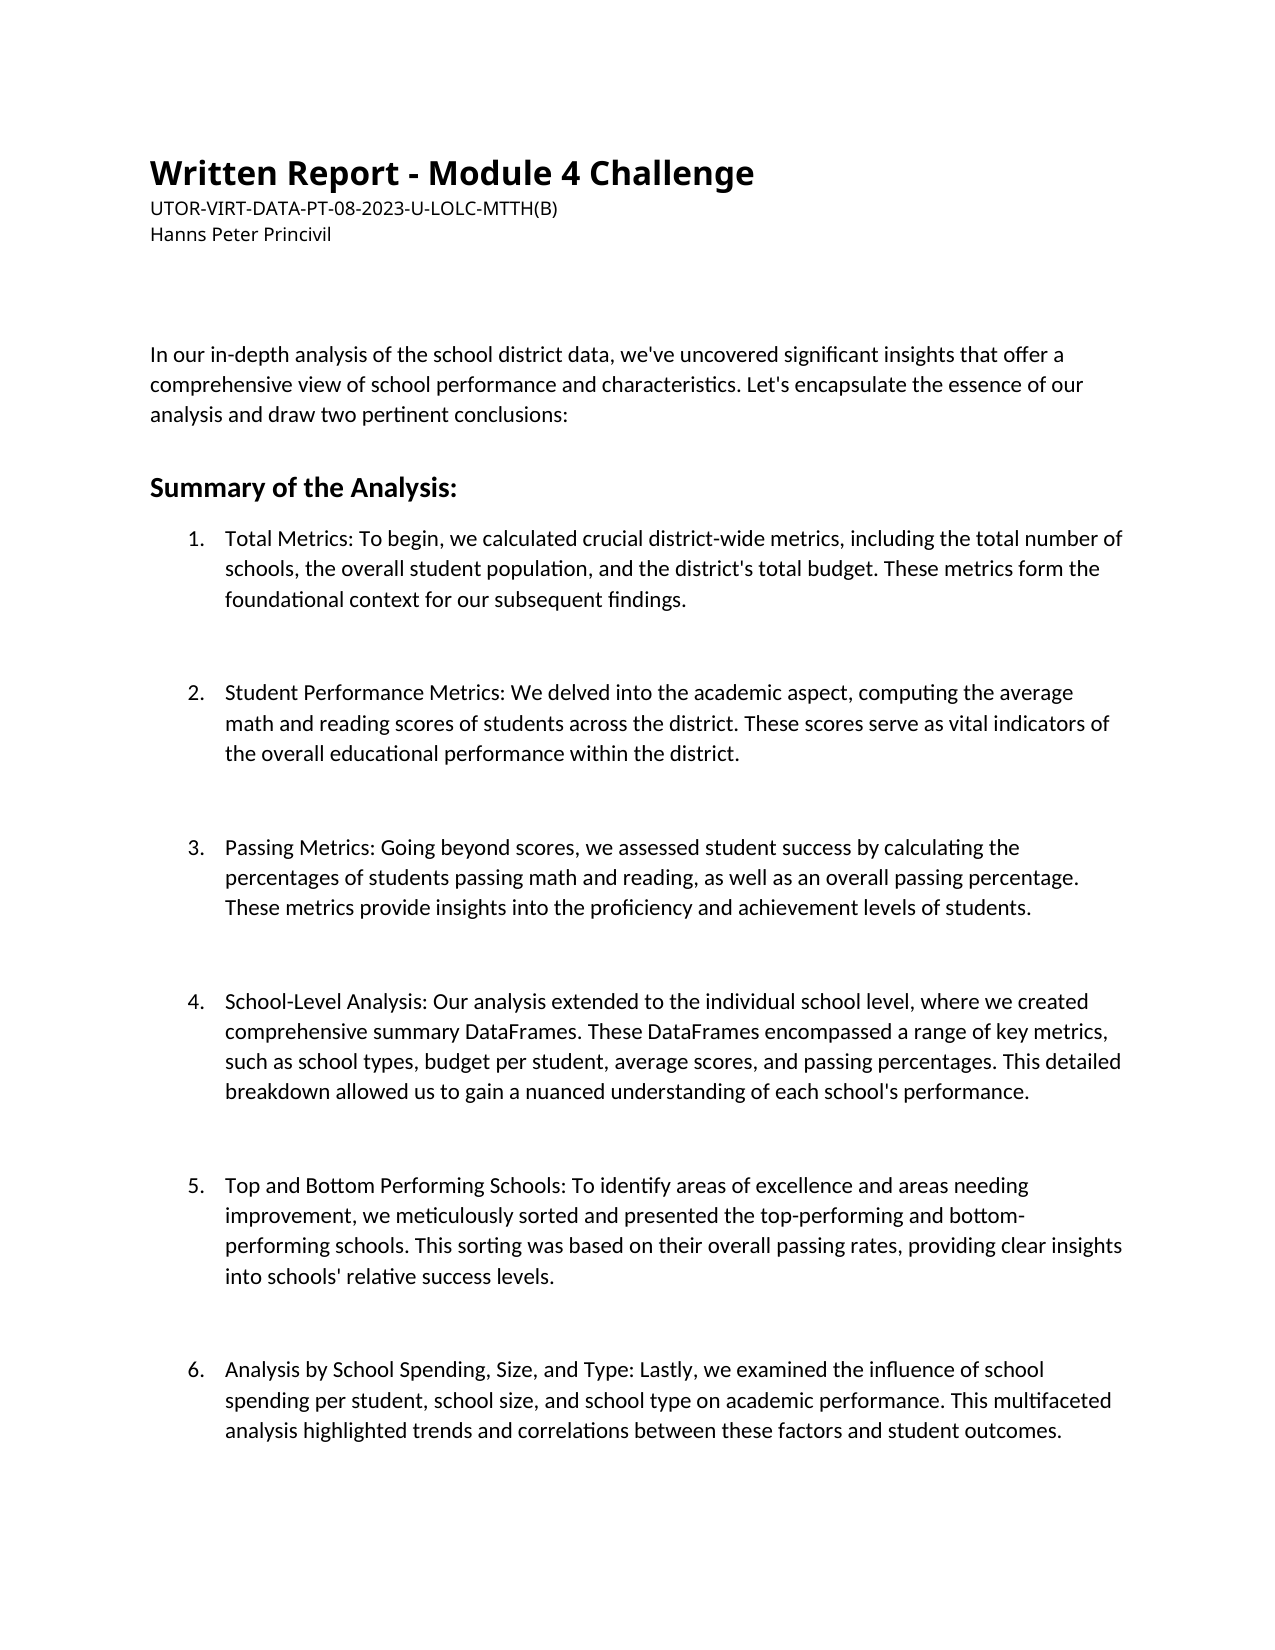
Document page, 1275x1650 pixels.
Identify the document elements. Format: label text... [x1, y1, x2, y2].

text Summary of the Analysis: [150, 469, 1125, 505]
list School-Level Analysis: Our analysis extended to the individual school level, where we created comprehensive summary DataFrames. These DataFrames encompassed a range of key metrics, such as school types, budget per student, average scores, and passing percentages. This detailed breakdown allowed us to gain a nuanced understanding of each school's performance. [187, 987, 1125, 1106]
list Passing Metrics: Going beyond scores, we assessed student success by calculating the percentages of students passing math and reading, as well as an overall passing percentage. These metrics provide insights into the proficiency and achievement levels of students. [187, 833, 1125, 921]
text Written Report - Module 4 Challenge [150, 150, 1125, 195]
text UTOR-VIRT-DATA-PT-08-2023-U-LOLC-MTTH(B) [150, 195, 1125, 221]
text In our in-depth analysis of the school district data, we've uncovered significant insights that offer a comprehensive view of school performance and characteristics. Let's encapsulate the essence of our analysis and draw two pertinent conclusions: [150, 340, 1125, 429]
text Hanns Peter Princivil [150, 221, 1125, 246]
list Top and Bottom Performing Schools: To identify areas of excellence and areas needing improvement, we meticulously sorted and presented the top-performing and bottom-performing schools. This sorting was based on their overall passing rates, providing clear insights into schools' relative success levels. [187, 1171, 1125, 1290]
list Total Metrics: To begin, we calculated crucial district-wide metrics, including the total number of schools, the overall student population, and the district's total budget. These metrics form the foundational context for our subsequent findings. [187, 524, 1125, 613]
list Analysis by School Spending, Size, and Type: Lastly, we examined the influence of school spending per student, school size, and school type on academic performance. This multifaceted analysis highlighted trends and correlations between these factors and student outcomes. [187, 1356, 1125, 1444]
list Student Performance Metrics: We delved into the academic aspect, computing the average math and reading scores of students across the district. These scores serve as vital indicators of the overall educational performance within the district. [187, 678, 1125, 767]
